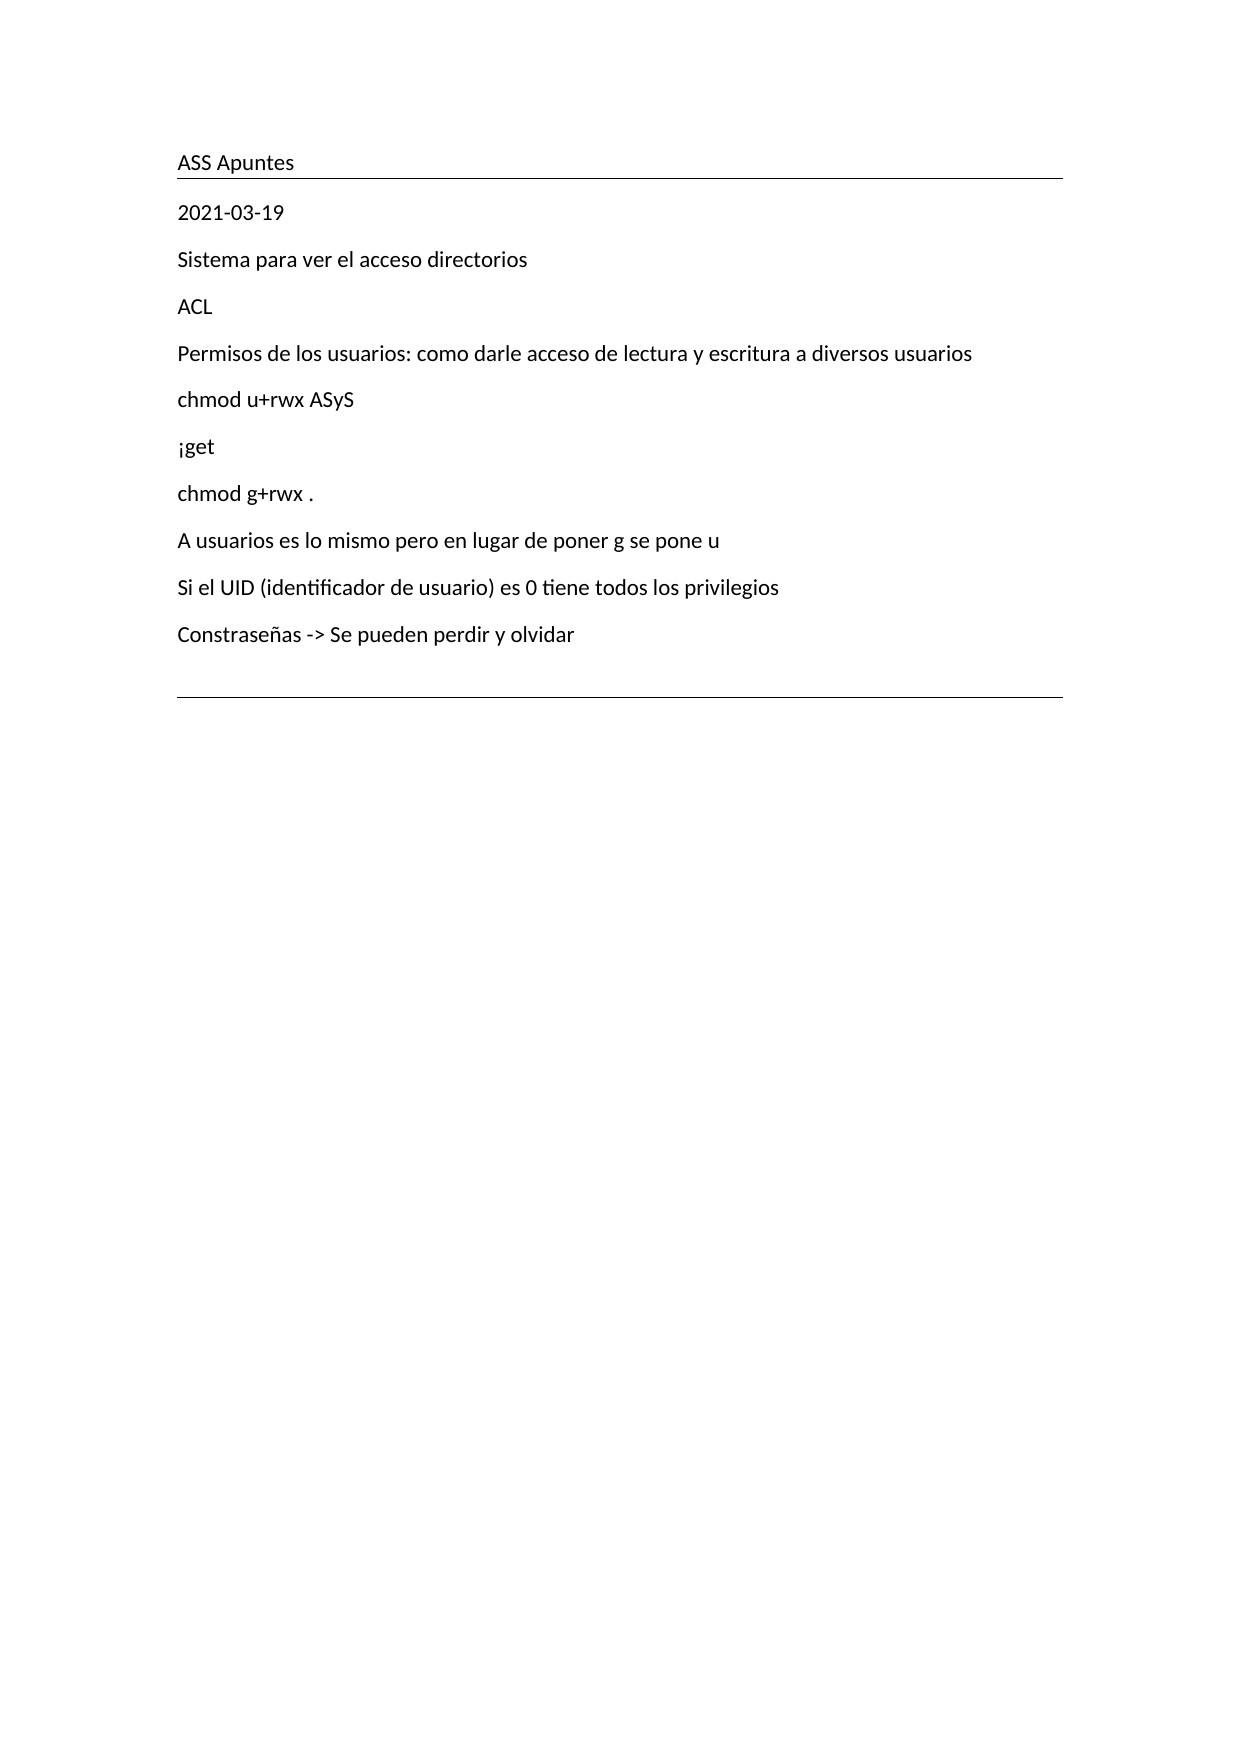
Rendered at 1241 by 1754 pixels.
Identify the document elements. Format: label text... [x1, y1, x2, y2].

text ASS Apuntes [177, 148, 1063, 178]
text chmod u+rwx ASyS [177, 386, 1063, 414]
text Sistema para ver el acceso directorios [177, 245, 1063, 273]
text A usuarios es lo mismo pero en lugar de poner g se pone u [177, 526, 1063, 554]
text Constraseñas -> Se pueden perdir y olvidar [177, 620, 1063, 648]
text chmod g+rwx . [177, 479, 1063, 507]
text Si el UID (identificador de usuario) es 0 tiene todos los privilegios [177, 573, 1063, 601]
text Permisos de los usuarios: como darle acceso de lectura y escritura a diversos usuarios [177, 339, 1063, 367]
text ACL [177, 292, 1063, 320]
text 2021-03-19 [177, 198, 1063, 226]
text ¡get [177, 432, 1063, 461]
